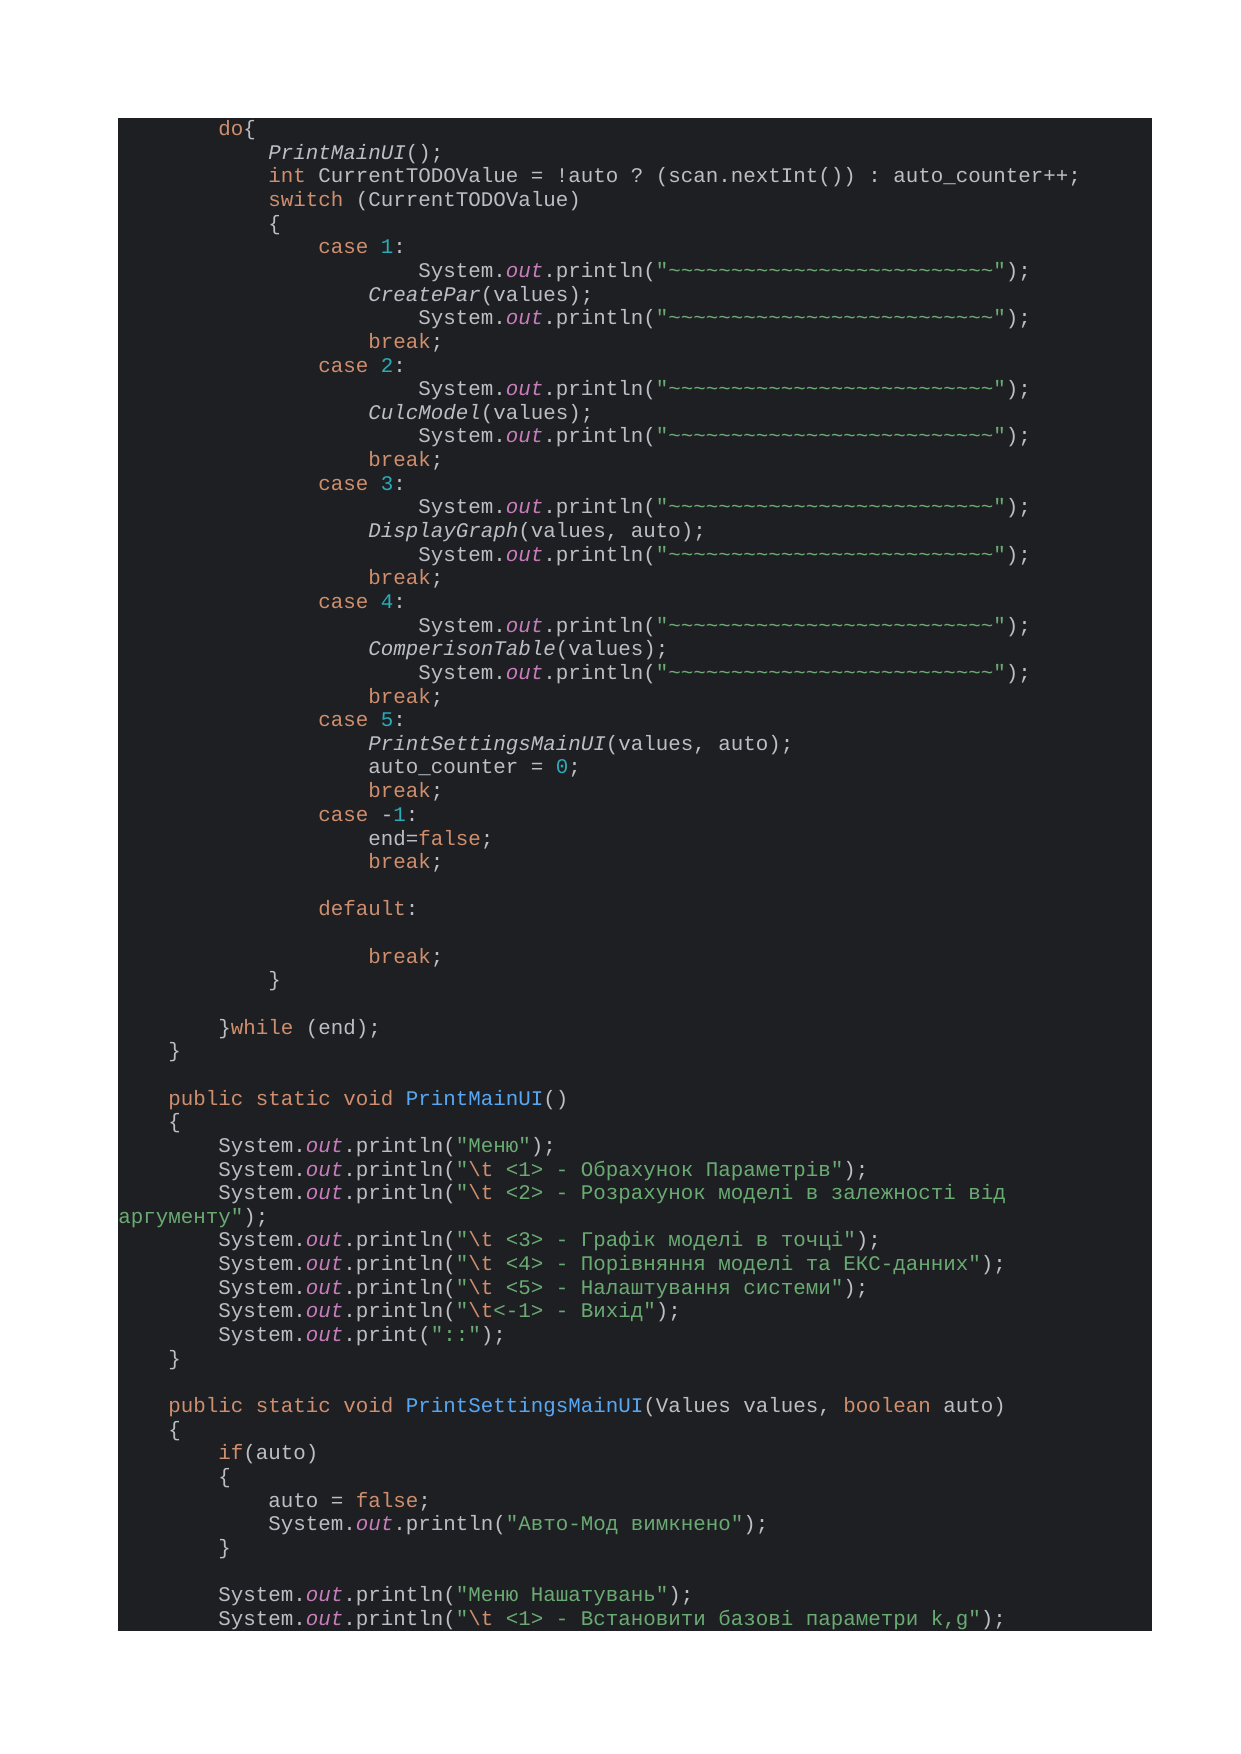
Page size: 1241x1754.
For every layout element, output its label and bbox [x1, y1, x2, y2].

text [118, 118, 1152, 1631]
